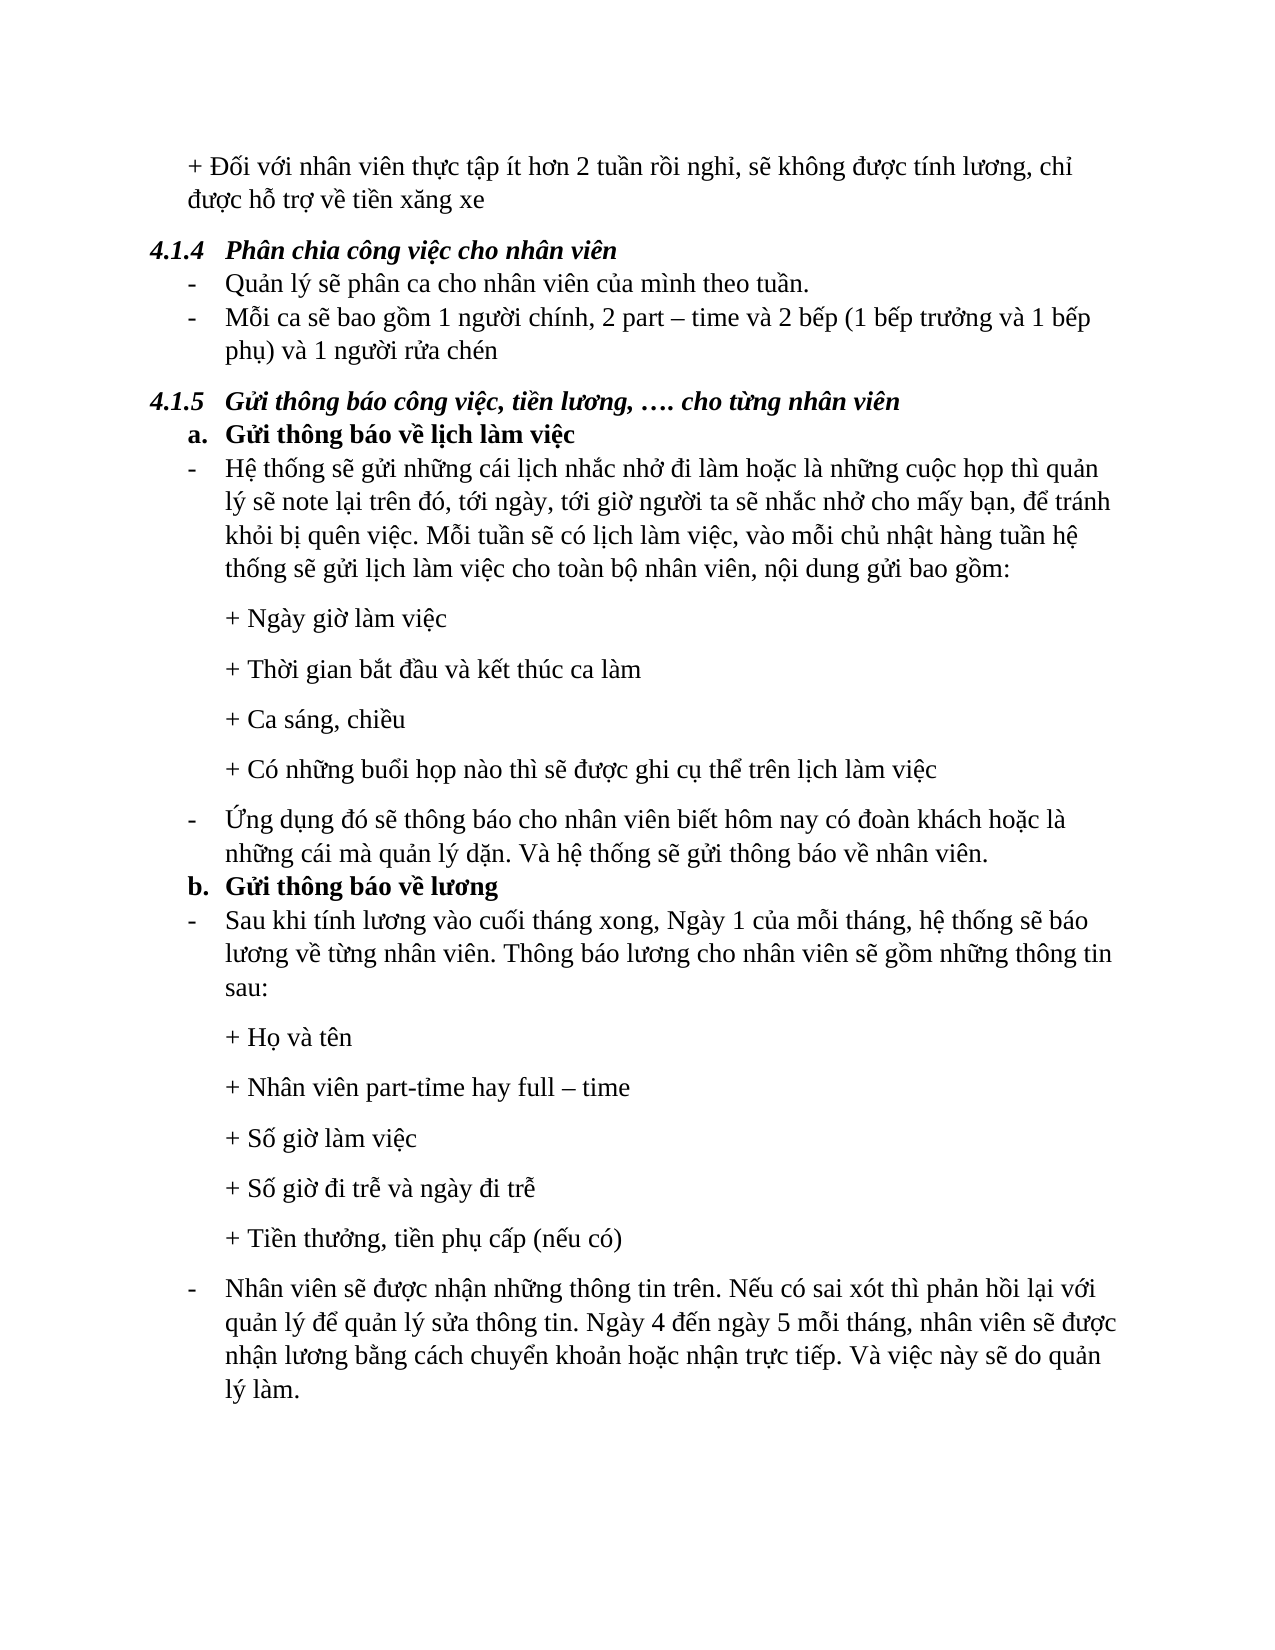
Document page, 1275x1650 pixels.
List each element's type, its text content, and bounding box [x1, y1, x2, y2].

list Mỗi ca sẽ bao gồm 1 người chính, 2 part – time và 2 bếp (1 bếp trưởng và 1 bếp phụ) và 1 người rửa chén [187, 301, 1125, 366]
text + Ngày giờ làm việc [225, 602, 1125, 634]
list Gửi thông báo về lịch làm việc [187, 418, 1125, 449]
text + Đối với nhân viên thực tập ít hơn 2 tuần rồi nghỉ, sẽ không được tính lương, chỉ được hỗ trợ về tiền xăng xe [187, 150, 1125, 215]
list Ứng dụng đó sẽ thông báo cho nhân viên biết hôm nay có đoàn khách hoặc là những cái mà quản lý dặn. Và hệ thống sẽ gửi thông báo về nhân viên. [187, 803, 1125, 868]
text + Số giờ làm việc [225, 1122, 1125, 1153]
list Hệ thống sẽ gửi những cái lịch nhắc nhở đi làm hoặc là những cuộc họp thì quản lý sẽ note lại trên đó, tới ngày, tới giờ người ta sẽ nhắc nhở cho mấy bạn, để tránh khỏi bị quên việc. Mỗi tuần sẽ có lịch làm việc, vào mỗi chủ nhật hàng tuần hệ thống sẽ gửi lịch làm việc cho toàn bộ nhân viên, nội dung gửi bao gồm: [187, 452, 1125, 583]
text + Họ và tên [225, 1021, 1125, 1052]
text + Có những buổi họp nào thì sẽ được ghi cụ thể trên lịch làm việc [150, 753, 1125, 784]
subtitle Gửi thông báo công việc, tiền lương, …. cho từng nhân viên [150, 384, 1125, 416]
text + Tiền thưởng, tiền phụ cấp (nếu có) [225, 1222, 1125, 1253]
text + Thời gian bắt đầu và kết thúc ca làm [150, 653, 1125, 684]
text + Ca sáng, chiều [150, 703, 1125, 734]
list Gửi thông báo về lương [187, 870, 1125, 902]
text + Nhân viên part-tỉme hay full – time [225, 1071, 1125, 1103]
list Sau khi tính lương vào cuối tháng xong, Ngày 1 của mỗi tháng, hệ thống sẽ báo lương về từng nhân viên. Thông báo lương cho nhân viên sẽ gồm những thông tin sau: [187, 904, 1125, 1002]
list Quản lý sẽ phân ca cho nhân viên của mình theo tuần. [187, 267, 1125, 298]
subtitle Phân chia công việc cho nhân viên [150, 234, 1125, 265]
list Nhân viên sẽ được nhận những thông tin trên. Nếu có sai xót thì phản hồi lại với quản lý để quản lý sửa thông tin. Ngày 4 đến ngày 5 mỗi tháng, nhân viên sẽ được nhận lương bằng cách chuyển khoản hoặc nhận trực tiếp. Và việc này sẽ do quản lý làm. [187, 1272, 1125, 1404]
text + Số giờ đi trễ và ngày đi trễ [225, 1172, 1125, 1203]
